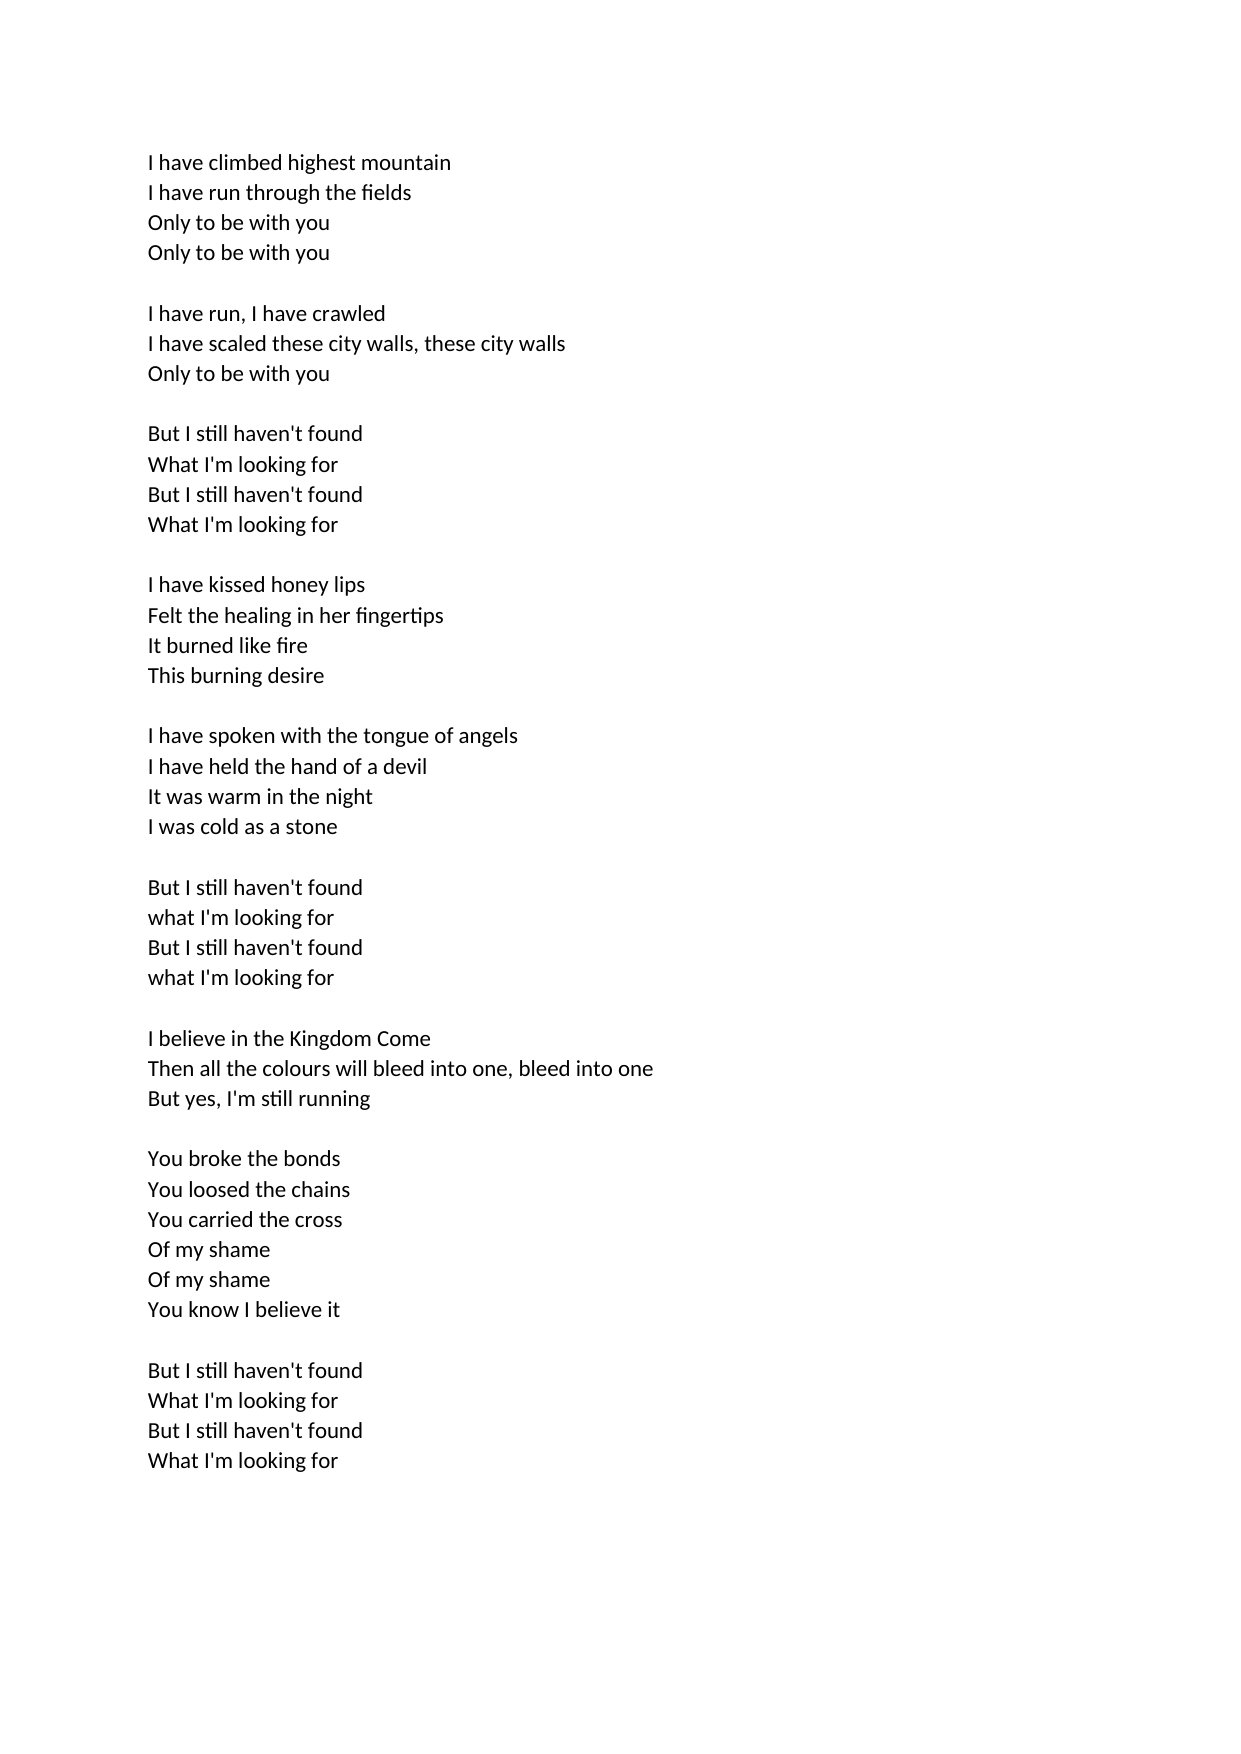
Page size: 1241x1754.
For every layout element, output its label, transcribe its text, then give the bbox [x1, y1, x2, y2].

text I have climbed highest mountain I have run through the fields Only to be with you Only to be with you I have run, I have crawled I have scaled these city walls, these city walls Only to be with you But I still haven't found What I'm looking for But I still haven't found What I'm looking for I have kissed honey lips Felt the healing in her fingertips It burned like fire This burning desire I have spoken with the tongue of angels I have held the hand of a devil It was warm in the night I was cold as a stone But I still haven't found what I'm looking for But I still haven't found what I'm looking for I believe in the Kingdom Come Then all the colours will bleed into one, bleed into one But yes, I'm still running You broke the bonds You loosed the chains You carried the cross Of my shame Of my shame You know I believe it But I still haven't found What I'm looking for But I still haven't found What I'm looking for [148, 148, 1093, 1474]
